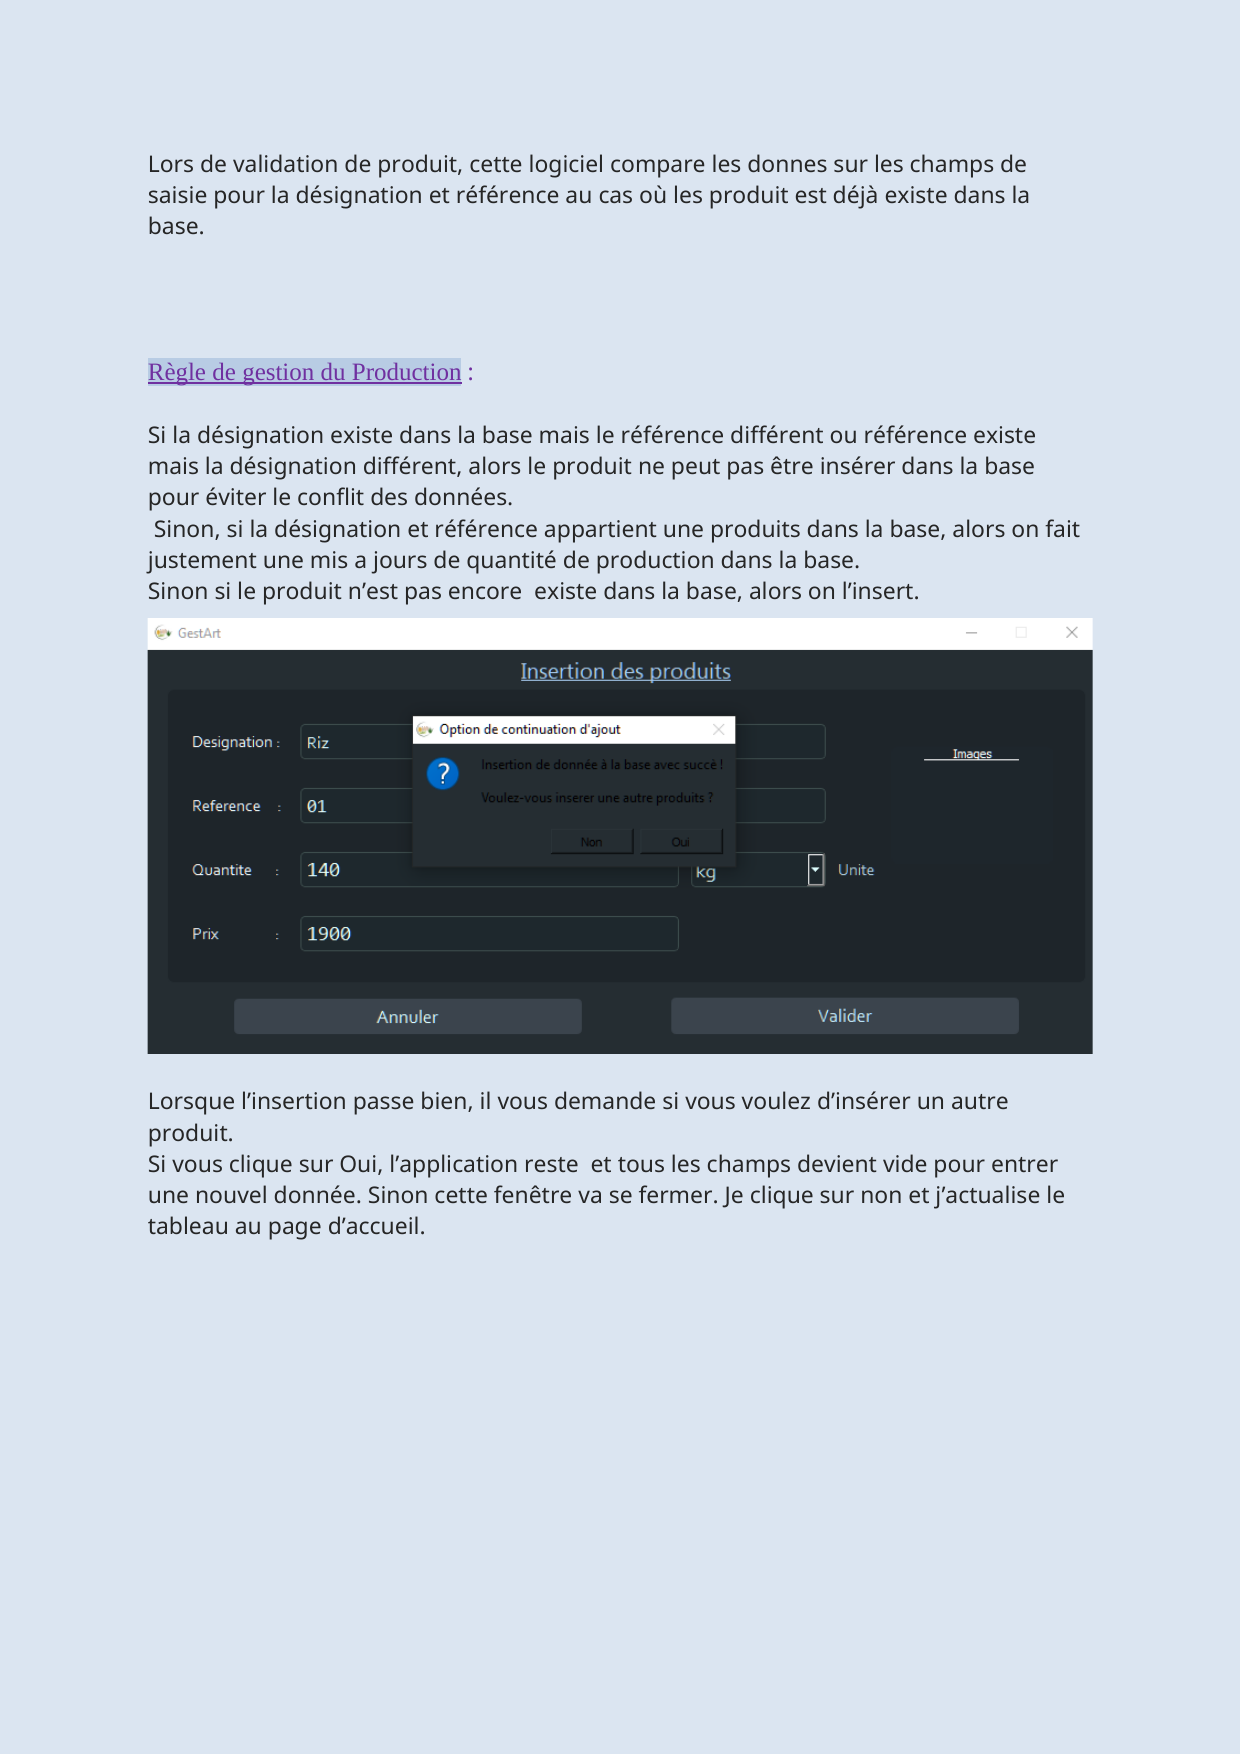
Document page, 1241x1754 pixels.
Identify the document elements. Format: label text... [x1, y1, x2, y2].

picture [147, 618, 1093, 1054]
text Lors de validation de produit, cette logiciel compare les donnes sur les champs de saisie pour la désignation et référence au cas où les produit est déjà existe dans la base. [148, 148, 1093, 241]
text Si la désignation existe dans la base mais le référence différent ou référence existe mais la désignation différent, alors le produit ne peut pas être insérer dans la base pour éviter le conflit des données. [148, 419, 1093, 513]
text Sinon, si la désignation et référence appartient une produits dans la base, alors on fait justement une mis a jours de quantité de production dans la base. [148, 513, 1093, 575]
text Règle de gestion du Production : [148, 356, 1093, 388]
text Si vous clique sur Oui, l’application reste et tous les champs devient vide pour entrer une nouvel donnée. Sinon cette fenêtre va se fermer. Je clique sur non et j’actualise le tableau au page d’accueil. [148, 1148, 1093, 1242]
text Sinon si le produit n’est pas encore existe dans la base, alors on l’insert. [148, 575, 1093, 606]
text Lorsque l’insertion passe bien, il vous demande si vous voulez d’insérer un autre produit. [148, 1085, 1093, 1148]
